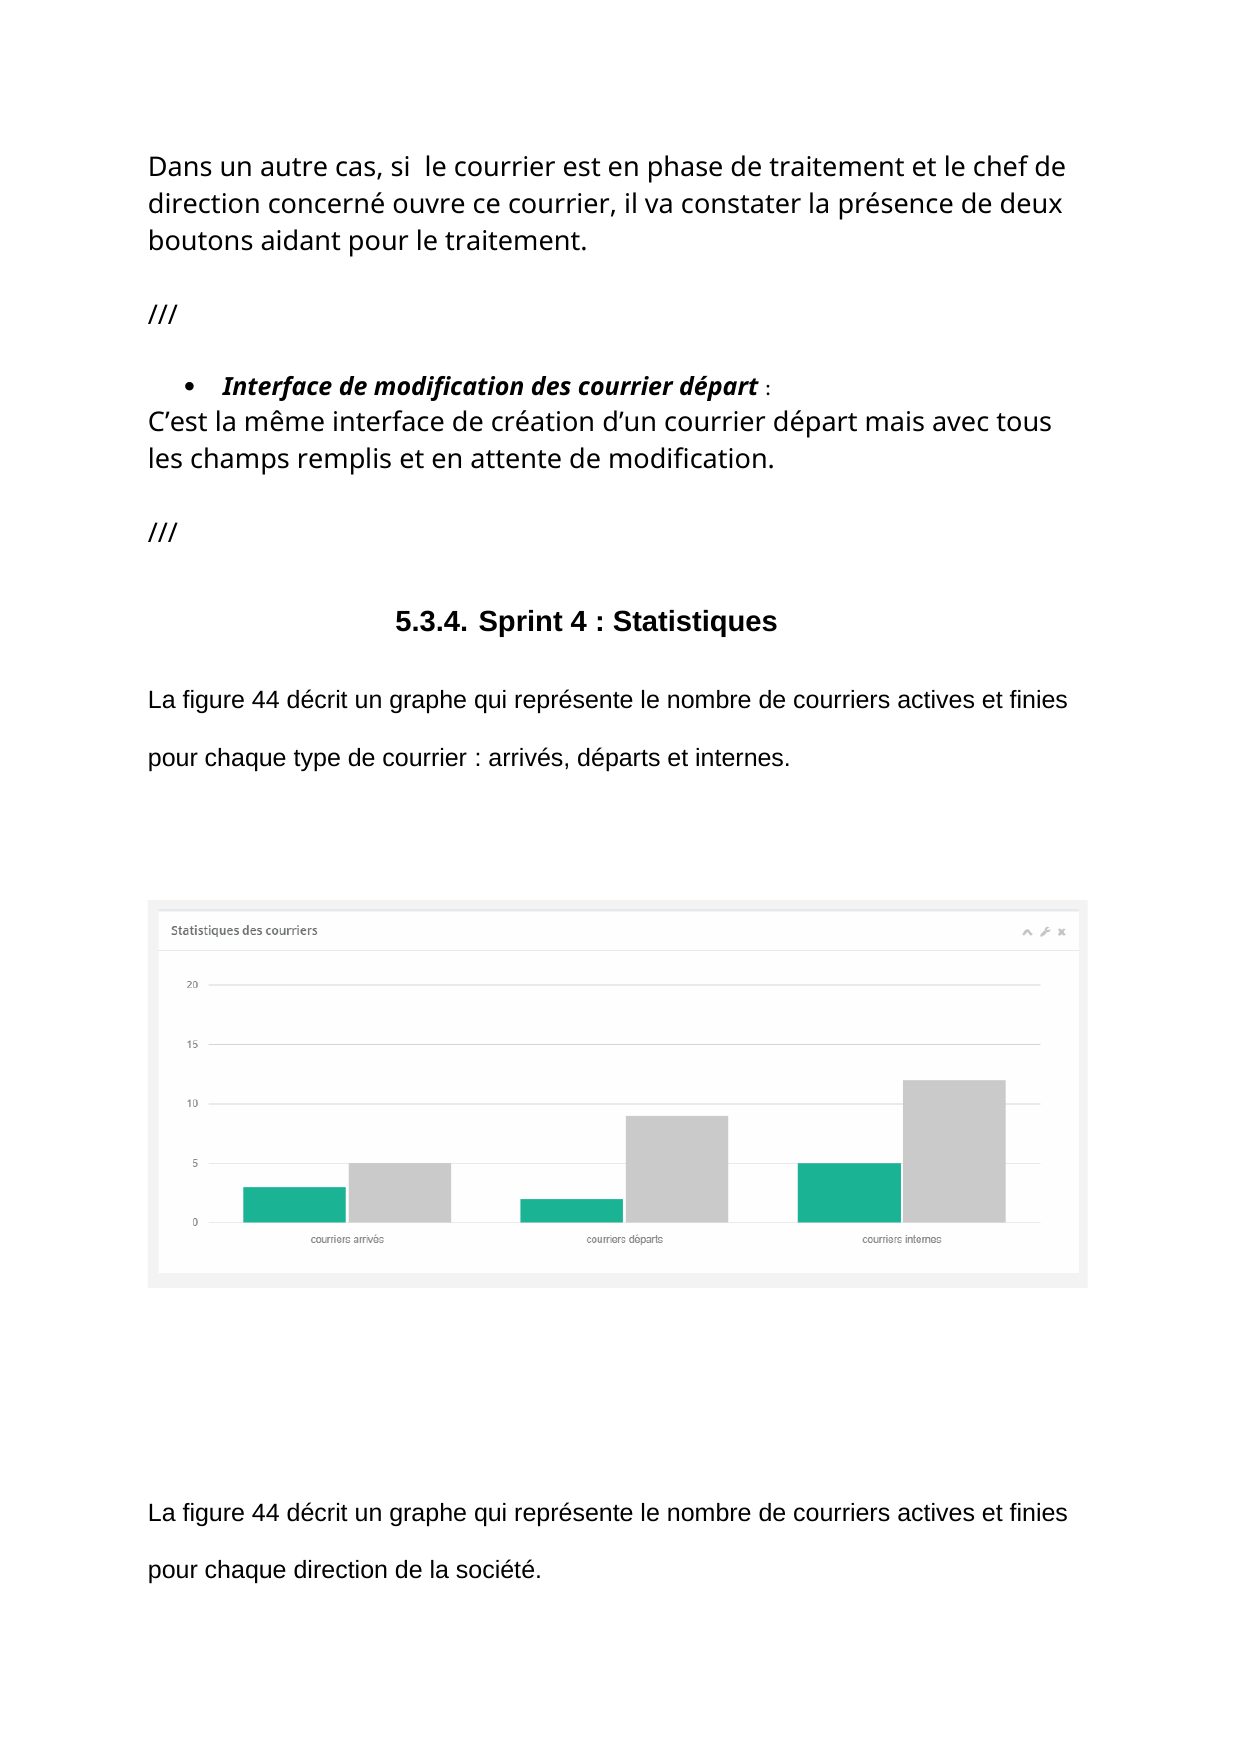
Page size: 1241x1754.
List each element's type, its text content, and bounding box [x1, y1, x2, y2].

list Sprint 4 : Statistiques [395, 604, 1093, 637]
text La figure 44 décrit un graphe qui représente le nombre de courriers actives et finies pour chaque type de courrier : arrivés, départs et internes. [148, 685, 1093, 771]
text C’est la même interface de création d’un courrier départ mais avec tous les champs remplis et en attente de modification. [148, 403, 1093, 477]
text La figure 44 décrit un graphe qui représente le nombre de courriers actives et finies pour chaque direction de la société. [148, 1497, 1093, 1584]
text Dans un autre cas, si le courrier est en phase de traitement et le chef de direction concerné ouvre ce courrier, il va constater la présence de deux boutons aidant pour le traitement. [148, 148, 1093, 258]
picture [147, 900, 1088, 1288]
list Interface de modification des courrier départ : [185, 369, 1093, 403]
text /// [148, 295, 1093, 332]
text /// [148, 513, 1093, 550]
